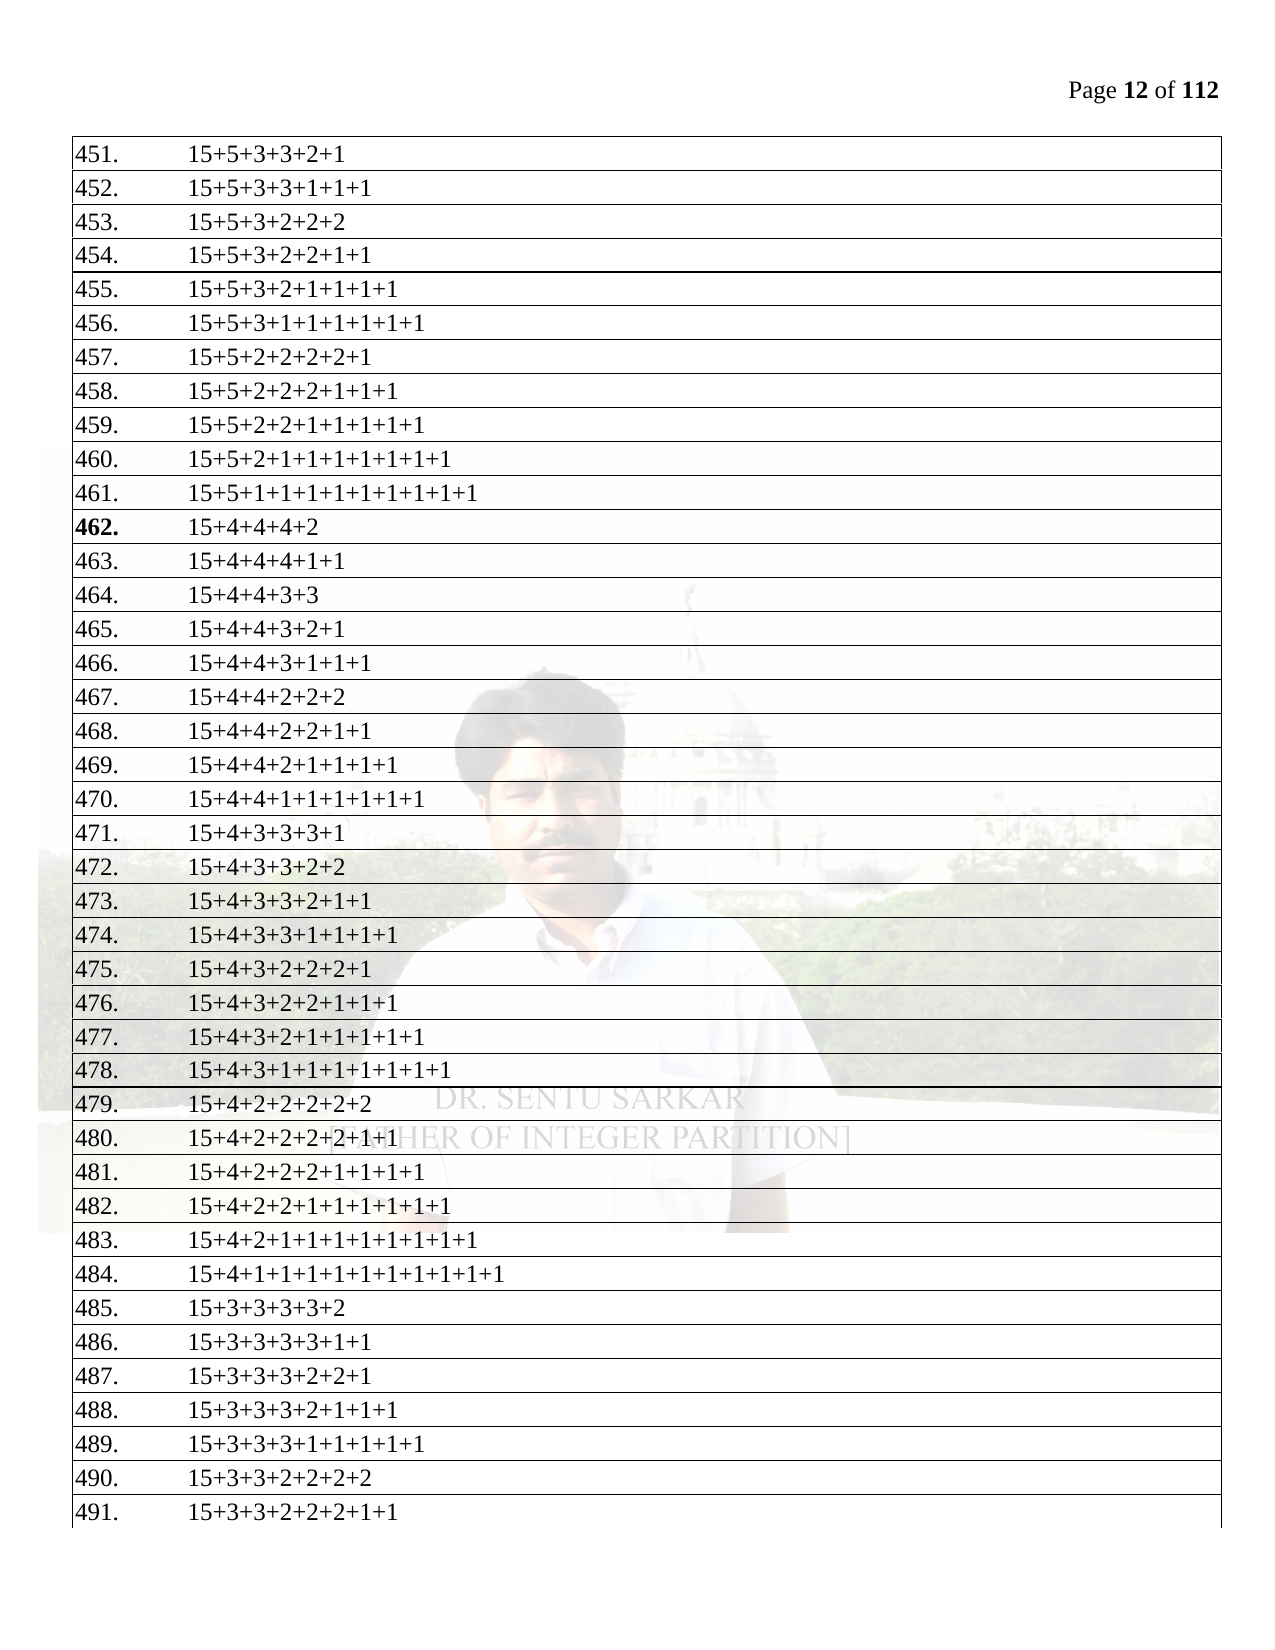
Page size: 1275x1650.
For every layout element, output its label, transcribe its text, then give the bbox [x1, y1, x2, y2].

list 15+4+2+1+1+1+1+1+1+1+1 [73, 1223, 1221, 1256]
list 15+5+2+2+2+1+1+1 [73, 374, 1221, 407]
list 15+4+4+2+1+1+1+1 [73, 748, 1221, 781]
list 15+4+4+3+3 [73, 578, 1221, 611]
list 15+5+3+2+2+2 [73, 205, 1221, 237]
list 15+5+3+2+1+1+1+1 [73, 273, 1221, 305]
list 15+4+2+2+2+2+2 [73, 1088, 1221, 1120]
list 15+5+3+2+2+1+1 [73, 239, 1221, 271]
list 15+4+3+1+1+1+1+1+1+1 [73, 1054, 1221, 1086]
list 15+4+3+2+2+2+1 [73, 952, 1221, 984]
list 15+5+2+2+2+2+1 [73, 340, 1221, 373]
list 15+3+3+3+2+2+1 [73, 1359, 1221, 1392]
list 15+3+3+2+2+2+2 [73, 1461, 1221, 1494]
list 15+4+3+3+3+1 [73, 816, 1221, 849]
list 15+4+4+4+1+1 [73, 544, 1221, 577]
list 15+4+3+2+2+1+1+1 [73, 986, 1221, 1018]
list 15+4+4+2+2+2 [73, 680, 1221, 713]
list 15+3+3+3+3+2 [73, 1291, 1221, 1324]
list 15+4+3+3+1+1+1+1 [73, 918, 1221, 951]
list 15+5+3+3+2+1 [73, 137, 1221, 169]
list 15+4+4+3+2+1 [73, 612, 1221, 645]
list 15+4+4+2+2+1+1 [73, 714, 1221, 747]
list 15+5+2+2+1+1+1+1+1 [73, 408, 1221, 441]
list 15+5+1+1+1+1+1+1+1+1+1 [73, 476, 1221, 509]
list 15+3+3+3+1+1+1+1+1 [73, 1427, 1221, 1460]
list 15+5+3+1+1+1+1+1+1 [73, 306, 1221, 339]
list 15+4+2+2+1+1+1+1+1+1 [73, 1189, 1221, 1222]
list 15+4+4+4+2 [73, 510, 1221, 543]
list 15+4+4+1+1+1+1+1+1 [73, 782, 1221, 815]
list 15+4+3+3+2+2 [73, 850, 1221, 883]
list 15+4+3+3+2+1+1 [73, 884, 1221, 917]
list 15+4+3+2+1+1+1+1+1 [73, 1020, 1221, 1052]
list 15+4+4+3+1+1+1 [73, 646, 1221, 679]
list 15+3+3+2+2+2+1+1 [73, 1495, 1221, 1528]
list 15+3+3+3+2+1+1+1 [73, 1393, 1221, 1426]
list 15+5+2+1+1+1+1+1+1+1 [73, 442, 1221, 475]
list 15+4+1+1+1+1+1+1+1+1+1+1 [73, 1257, 1221, 1290]
list 15+4+2+2+2+1+1+1+1 [73, 1155, 1221, 1188]
list 15+5+3+3+1+1+1 [73, 171, 1221, 203]
list 15+3+3+3+3+1+1 [73, 1325, 1221, 1358]
list 15+4+2+2+2+2+1+1 [73, 1121, 1221, 1154]
